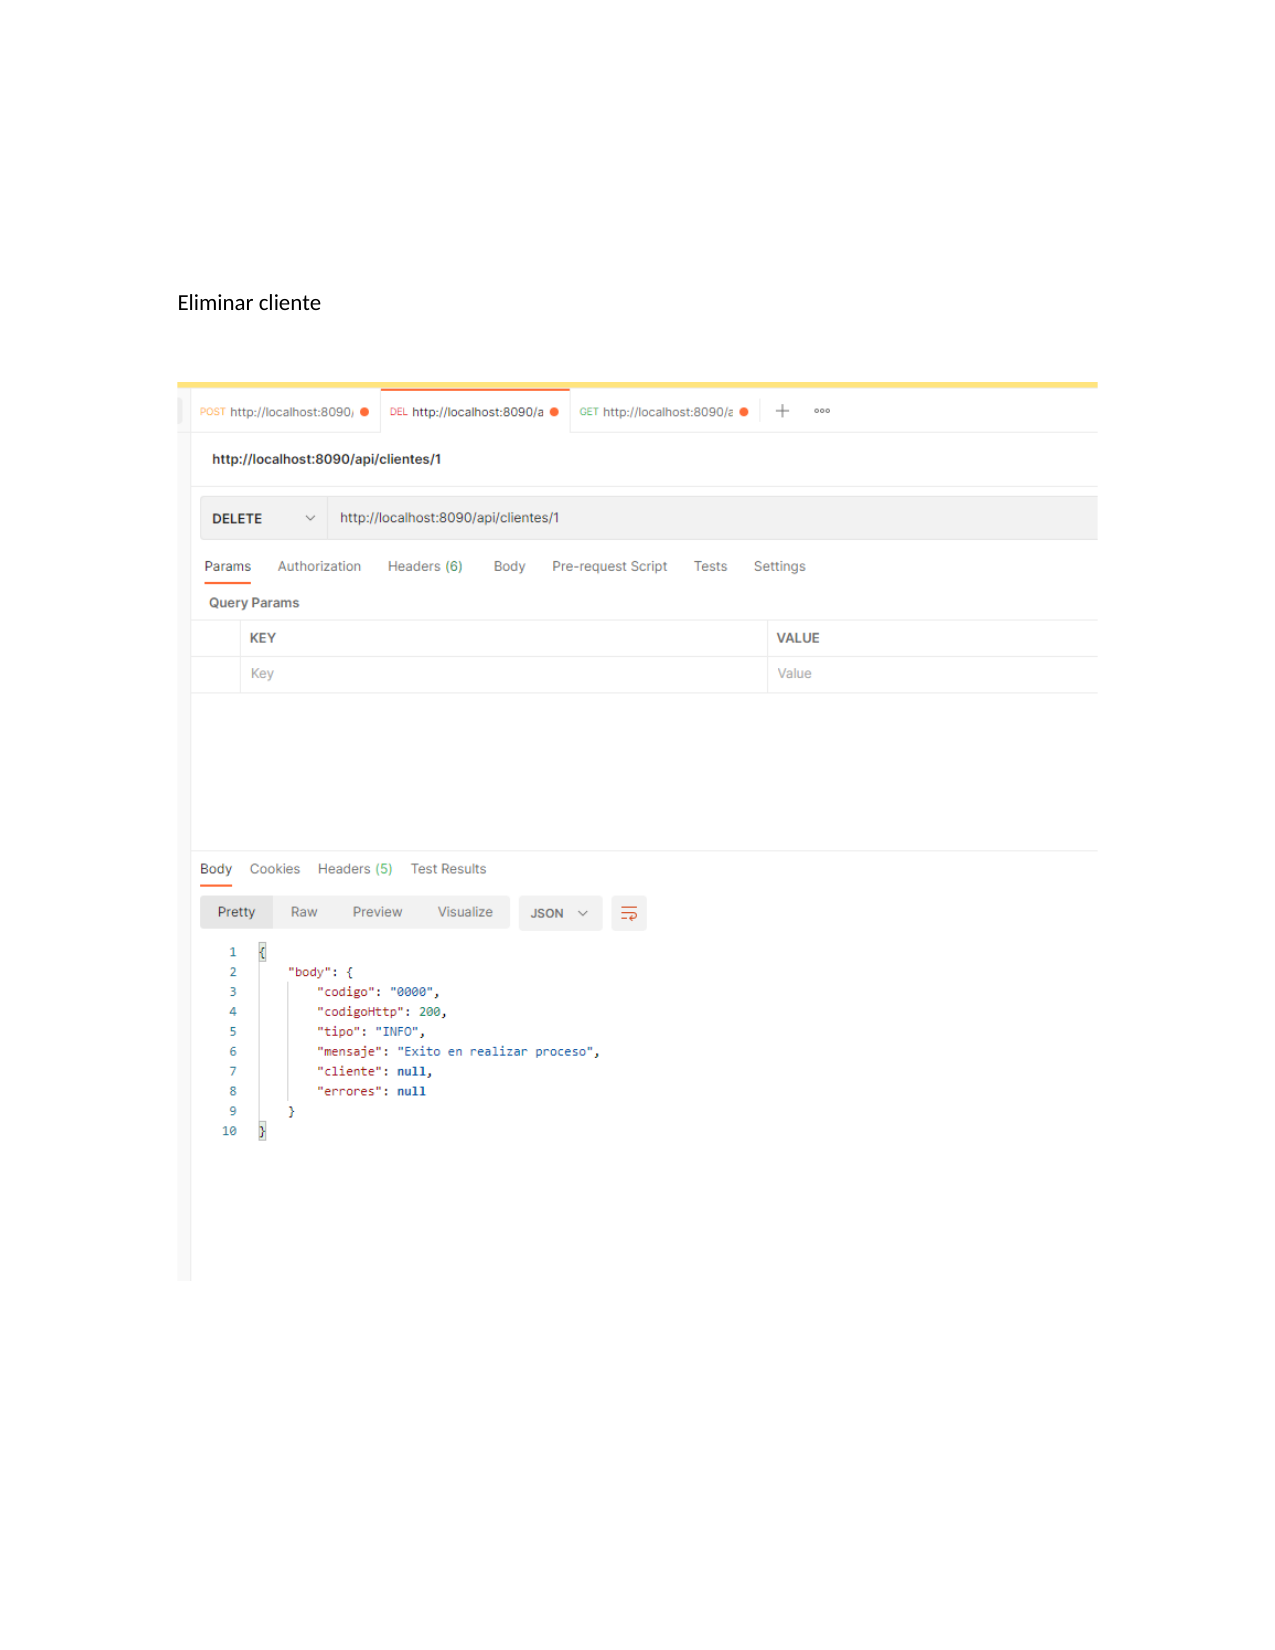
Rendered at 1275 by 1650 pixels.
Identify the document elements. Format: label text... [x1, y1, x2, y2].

text Eliminar cliente [177, 288, 1098, 316]
picture [177, 382, 1098, 1281]
